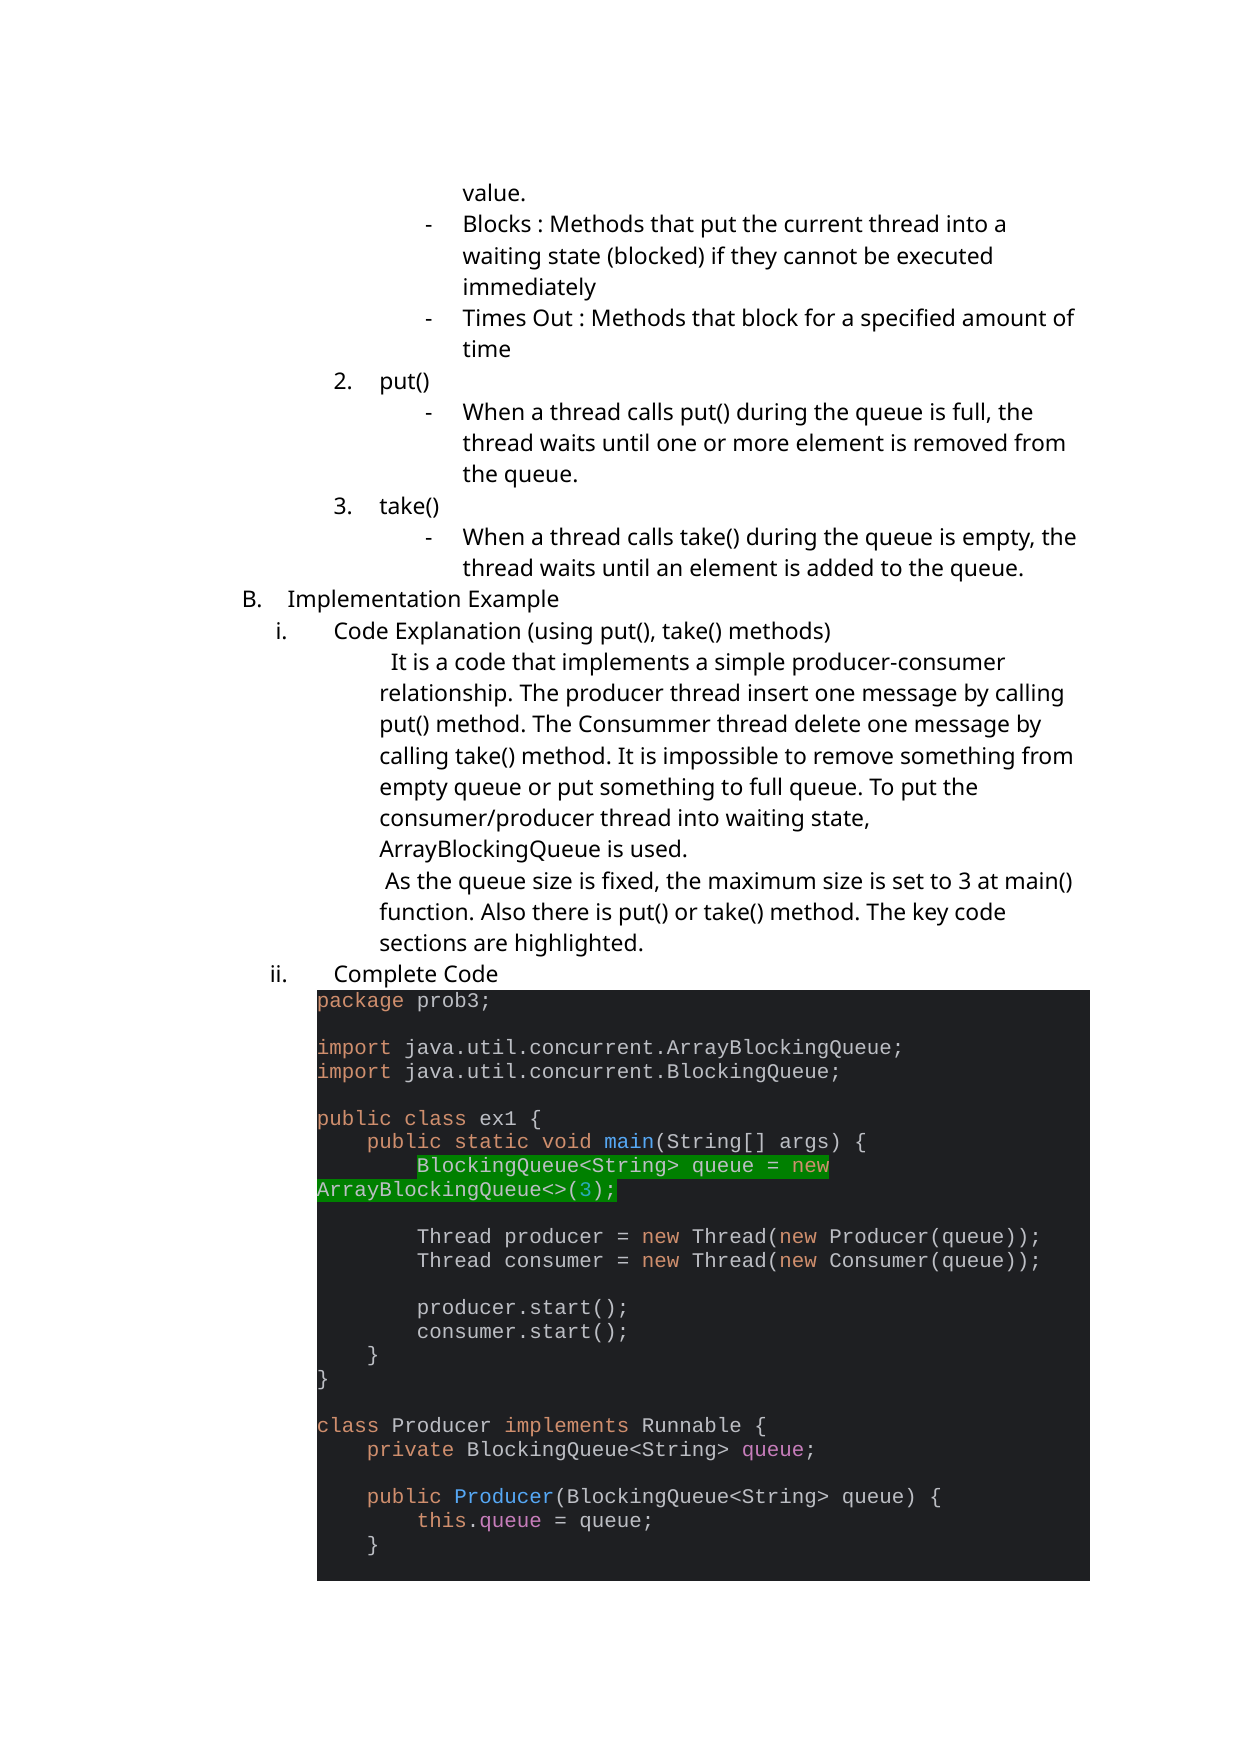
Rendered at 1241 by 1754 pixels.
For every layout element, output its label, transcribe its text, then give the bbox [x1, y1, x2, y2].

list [317, 990, 1090, 1581]
list When a thread calls put() during the queue is full, the thread waits until one or more element is removed from the queue. [425, 396, 1090, 490]
list Times Out : Methods that block for a specified amount of time [425, 302, 1090, 365]
list take() [333, 490, 1090, 521]
list Implementation Example [242, 583, 1090, 615]
list Blocks : Methods that put the current thread into a waiting state (blocked) if they cannot be executed immediately [425, 208, 1090, 302]
list As the queue size is fixed, the maximum size is set to 3 at main() function. Also there is put() or take() method. The key code sections are highlighted. [379, 865, 1090, 958]
list When a thread calls take() during the queue is empty, the thread waits until an element is added to the queue. [425, 521, 1090, 583]
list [425, 177, 1090, 208]
list Complete Code [287, 958, 1090, 990]
list Code Explanation (using put(), take() methods) [287, 615, 1090, 646]
list It is a code that implements a simple producer-consumer relationship. The producer thread insert one message by calling put() method. The Consummer thread delete one message by calling take() method. It is impossible to remove something from empty queue or put something to full queue. To put the consumer/producer thread into waiting state, ArrayBlockingQueue is used. [379, 646, 1090, 865]
list put() [333, 365, 1090, 396]
